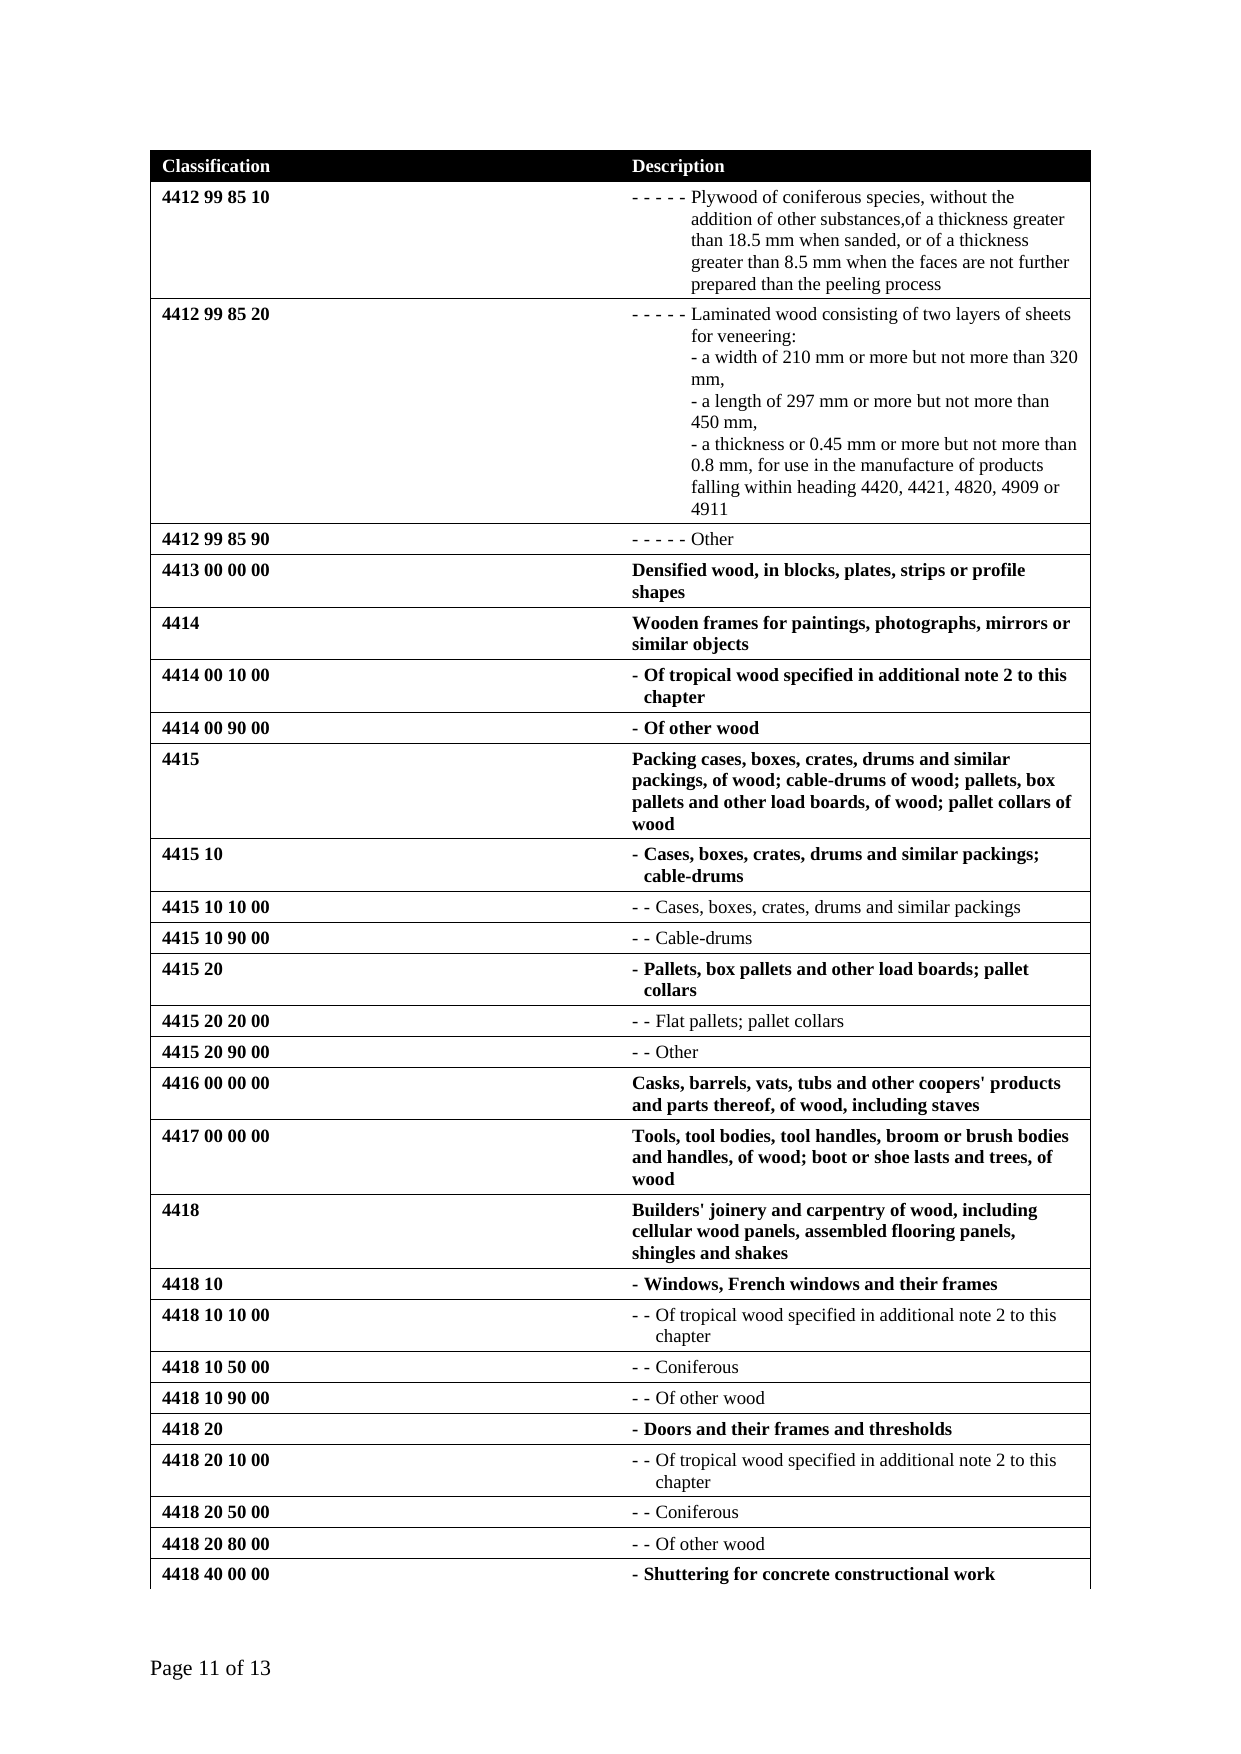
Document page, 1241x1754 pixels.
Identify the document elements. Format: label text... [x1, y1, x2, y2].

table_cell - Doors and their frames and thresholds [621, 1414, 1090, 1444]
table_cell 4414 [151, 608, 621, 659]
table_cell - Of other wood [621, 713, 1090, 742]
table_cell - - - - - Plywood of coniferous species, without the addition of other substances,of a thickness greater than 18.5 mm when sanded, or of a thickness greater than 8.5 mm when the faces are not further prepared than the peeling process [621, 182, 1090, 298]
table_cell - - Other [621, 1037, 1090, 1067]
table_cell - - Cable-drums [621, 923, 1090, 952]
table_cell 4418 [151, 1195, 621, 1267]
table_cell 4418 20 [151, 1414, 621, 1444]
table_cell - - - - - Other [621, 524, 1090, 554]
table_cell 4418 10 90 00 [151, 1383, 621, 1413]
table_cell Casks, barrels, vats, tubs and other coopers' products and parts thereof, of wood, including staves [621, 1068, 1090, 1119]
table_cell 4416 00 00 00 [151, 1068, 621, 1119]
table_cell - - Of tropical wood specified in additional note 2 to this chapter [621, 1445, 1090, 1496]
table_cell - - Flat pallets; pallet collars [621, 1006, 1090, 1036]
table_cell 4414 00 10 00 [151, 660, 621, 712]
table_cell 4415 [151, 744, 621, 838]
table_cell - - Coniferous [621, 1497, 1090, 1527]
table_cell - Of tropical wood specified in additional note 2 to this chapter [621, 660, 1090, 712]
table_cell 4418 20 50 00 [151, 1497, 621, 1527]
table_cell - Shuttering for concrete constructional work [621, 1559, 1090, 1589]
table_cell - - Cases, boxes, crates, drums and similar packings [621, 892, 1090, 922]
table_cell 4414 00 90 00 [151, 713, 621, 742]
table_cell 4418 20 10 00 [151, 1445, 621, 1496]
table_cell 4418 10 10 00 [151, 1300, 621, 1351]
table_cell 4415 10 [151, 839, 621, 891]
table_cell 4415 20 [151, 954, 621, 1005]
table_cell 4418 10 50 00 [151, 1352, 621, 1382]
table_cell 4417 00 00 00 [151, 1120, 621, 1193]
table_cell - - Coniferous [621, 1352, 1090, 1382]
table_cell Wooden frames for paintings, photographs, mirrors or similar objects [621, 608, 1090, 659]
table_cell - Windows, French windows and their frames [621, 1269, 1090, 1298]
table_cell - Cases, boxes, crates, drums and similar packings; cable-drums [621, 839, 1090, 891]
table_cell - - Of other wood [621, 1383, 1090, 1413]
table_cell - Pallets, box pallets and other load boards; pallet collars [621, 954, 1090, 1005]
table_cell Tools, tool bodies, tool handles, broom or brush bodies and handles, of wood; boot or shoe lasts and trees, of wood [621, 1120, 1090, 1193]
table_cell Packing cases, boxes, crates, drums and similar packings, of wood; cable-drums of wood; pallets, box pallets and other load boards, of wood; pallet collars of wood [621, 744, 1090, 838]
table_cell 4418 10 [151, 1269, 621, 1298]
table_cell - - - - - Laminated wood consisting of two layers of sheets for veneering: - a width of 210 mm or more but not more than 320 mm, - a length of 297 mm or more but not more than 450 mm, - a thickness or 0.45 mm or more but not more than 0.8 mm, for use in the manufacture of products falling within heading 4420, 4421, 4820, 4909 or 4911 [621, 299, 1090, 523]
table_cell 4412 99 85 20 [151, 299, 621, 523]
table_header Description [621, 151, 1090, 181]
table_cell - - Of tropical wood specified in additional note 2 to this chapter [621, 1300, 1090, 1351]
table_header Classification [151, 151, 621, 181]
table_cell 4413 00 00 00 [151, 555, 621, 607]
table_cell Densified wood, in blocks, plates, strips or profile shapes [621, 555, 1090, 607]
table_cell 4418 20 80 00 [151, 1528, 621, 1558]
table_cell 4412 99 85 90 [151, 524, 621, 554]
table_cell - - Of other wood [621, 1528, 1090, 1558]
table_cell 4415 20 20 00 [151, 1006, 621, 1036]
table_cell 4412 99 85 10 [151, 182, 621, 298]
table_cell 4415 10 90 00 [151, 923, 621, 952]
table_cell Builders' joinery and carpentry of wood, including cellular wood panels, assembled flooring panels, shingles and shakes [621, 1195, 1090, 1267]
table_cell 4415 20 90 00 [151, 1037, 621, 1067]
table_cell 4415 10 10 00 [151, 892, 621, 922]
table_cell 4418 40 00 00 [151, 1559, 621, 1589]
